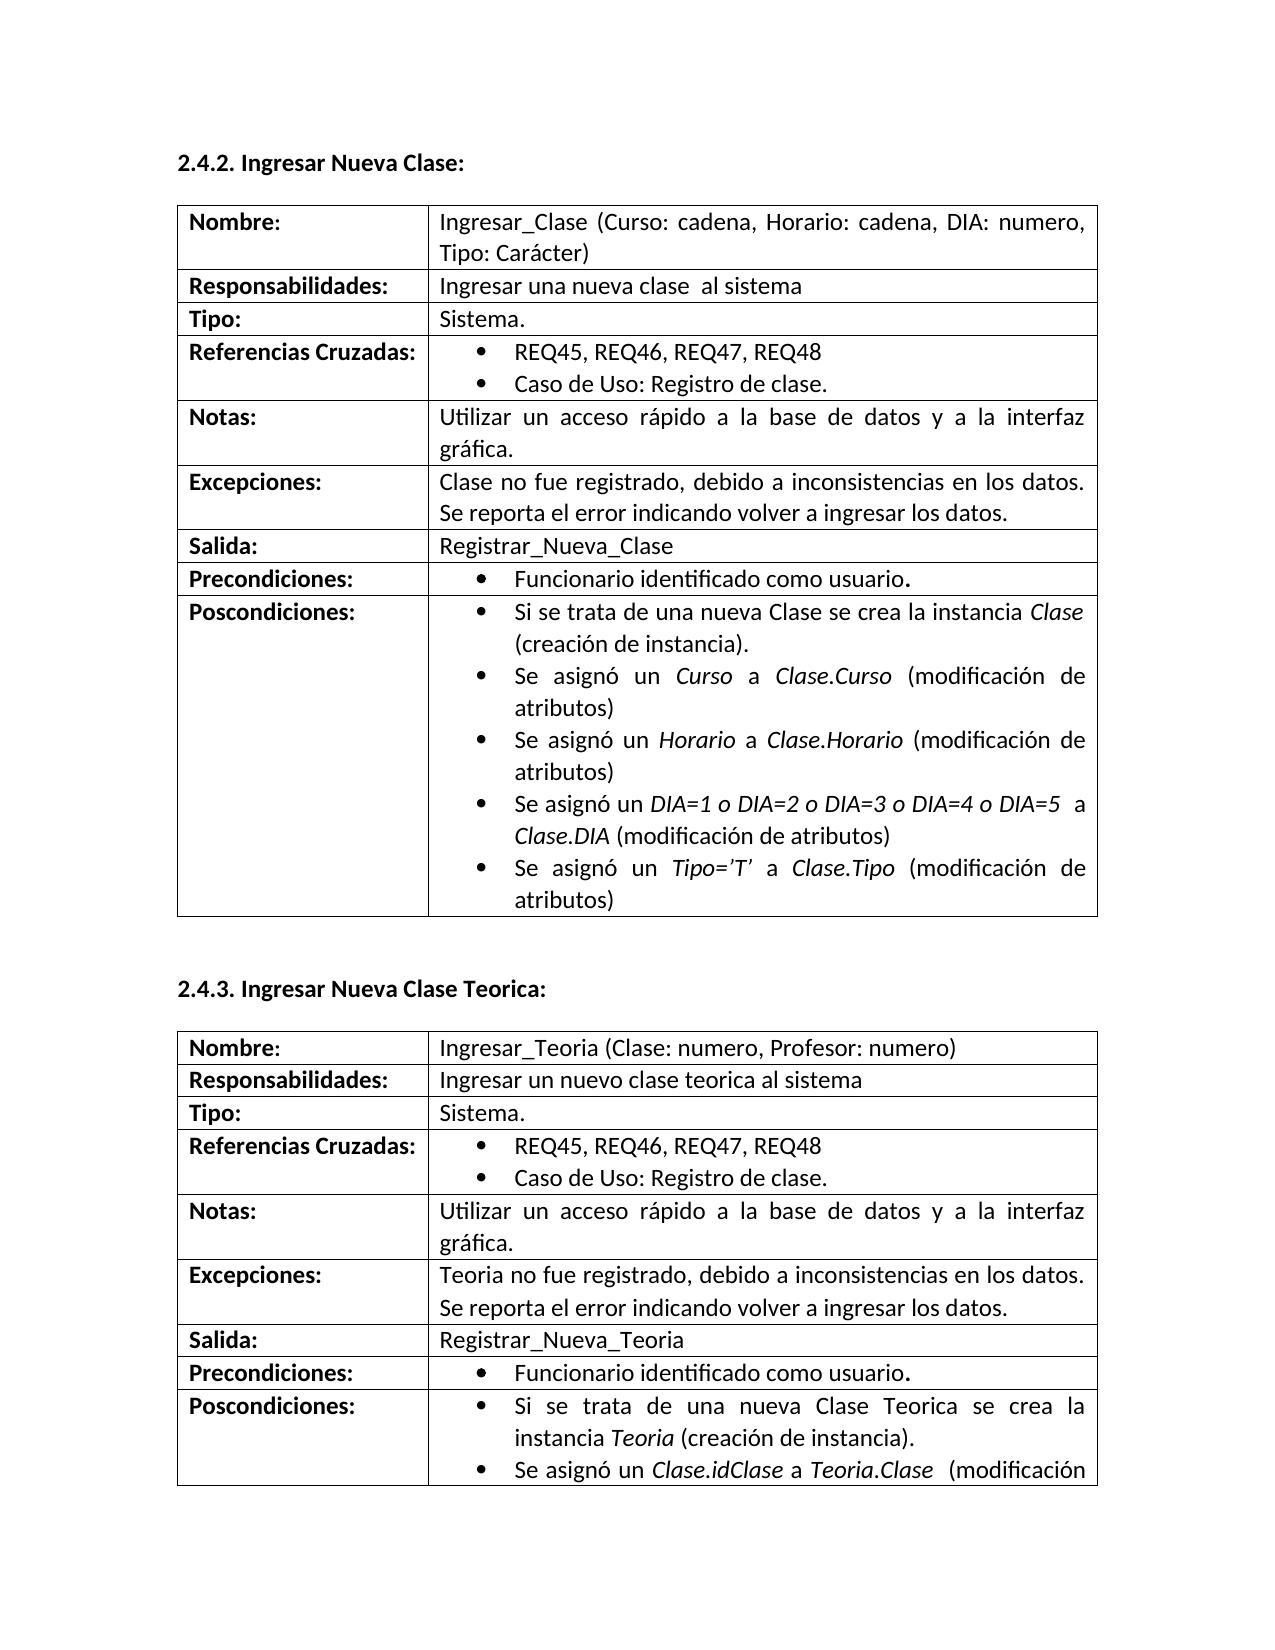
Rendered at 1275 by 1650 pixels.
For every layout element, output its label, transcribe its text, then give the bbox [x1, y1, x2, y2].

table_cell REQ45, REQ46, REQ47, REQ48 Caso de Uso: Registro de clase. [429, 1130, 1097, 1194]
table_cell Notas: [178, 1195, 428, 1259]
table_header Nombre: [178, 206, 428, 269]
table_cell Registrar_Nueva_Clase [429, 530, 1097, 562]
table_cell Si se trata de una nueva Clase se crea la instancia Clase (creación de instancia). Se asignó un Curso a Clase.Curso (modificación de atributos) Se asignó un Horario a Clase.Horario (modificación de atributos) Se asignó un DIA=1 o DIA=2 o DIA=3 o DIA=4 o DIA=5 a Clase.DIA (modificación de atributos) Se asignó un Tipo=’T’ a Clase.Tipo (modificación de atributos) [429, 596, 1097, 916]
table_cell Poscondiciones: [178, 596, 428, 916]
table_cell Utilizar un acceso rápido a la base de datos y a la interfaz gráfica. [429, 1195, 1097, 1259]
table_cell Precondiciones: [178, 563, 428, 595]
table_cell Clase no fue registrado, debido a inconsistencias en los datos. Se reporta el error indicando volver a ingresar los datos. [429, 466, 1097, 529]
table_cell Funcionario identificado como usuario. [429, 1357, 1097, 1389]
table_header Ingresar_Teoria (Clase: numero, Profesor: numero) [429, 1032, 1097, 1063]
table_cell Tipo: [178, 1097, 428, 1129]
table_cell Responsabilidades: [178, 1065, 428, 1096]
table_cell Sistema. [429, 1097, 1097, 1129]
table_cell Responsabilidades: [178, 270, 428, 302]
table_cell Poscondiciones: [178, 1390, 428, 1484]
table_cell Excepciones: [178, 466, 428, 529]
table_cell Tipo: [178, 303, 428, 335]
table_cell Notas: [178, 401, 428, 464]
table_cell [429, 1390, 1097, 1484]
subtitle 2.4.2. Ingresar Nueva Clase: [177, 148, 1098, 178]
table_cell Registrar_Nueva_Teoria [429, 1325, 1097, 1356]
table_cell Referencias Cruzadas: [178, 336, 428, 400]
table_cell Salida: [178, 1325, 428, 1356]
table_cell Sistema. [429, 303, 1097, 335]
table_cell Ingresar un nuevo clase teorica al sistema [429, 1065, 1097, 1096]
table_cell Salida: [178, 530, 428, 562]
table_header Nombre: [178, 1032, 428, 1063]
table_cell Utilizar un acceso rápido a la base de datos y a la interfaz gráfica. [429, 401, 1097, 464]
table_cell Referencias Cruzadas: [178, 1130, 428, 1194]
subtitle 2.4.3. Ingresar Nueva Clase Teorica: [177, 974, 1098, 1004]
table_cell Teoria no fue registrado, debido a inconsistencias en los datos. Se reporta el error indicando volver a ingresar los datos. [429, 1260, 1097, 1323]
table_cell Ingresar una nueva clase al sistema [429, 270, 1097, 302]
table_header Ingresar_Clase (Curso: cadena, Horario: cadena, DIA: numero, Tipo: Carácter) [429, 206, 1097, 269]
table_cell Funcionario identificado como usuario. [429, 563, 1097, 595]
table_cell Precondiciones: [178, 1357, 428, 1389]
table_cell Excepciones: [178, 1260, 428, 1323]
table_cell REQ45, REQ46, REQ47, REQ48 Caso de Uso: Registro de clase. [429, 336, 1097, 400]
